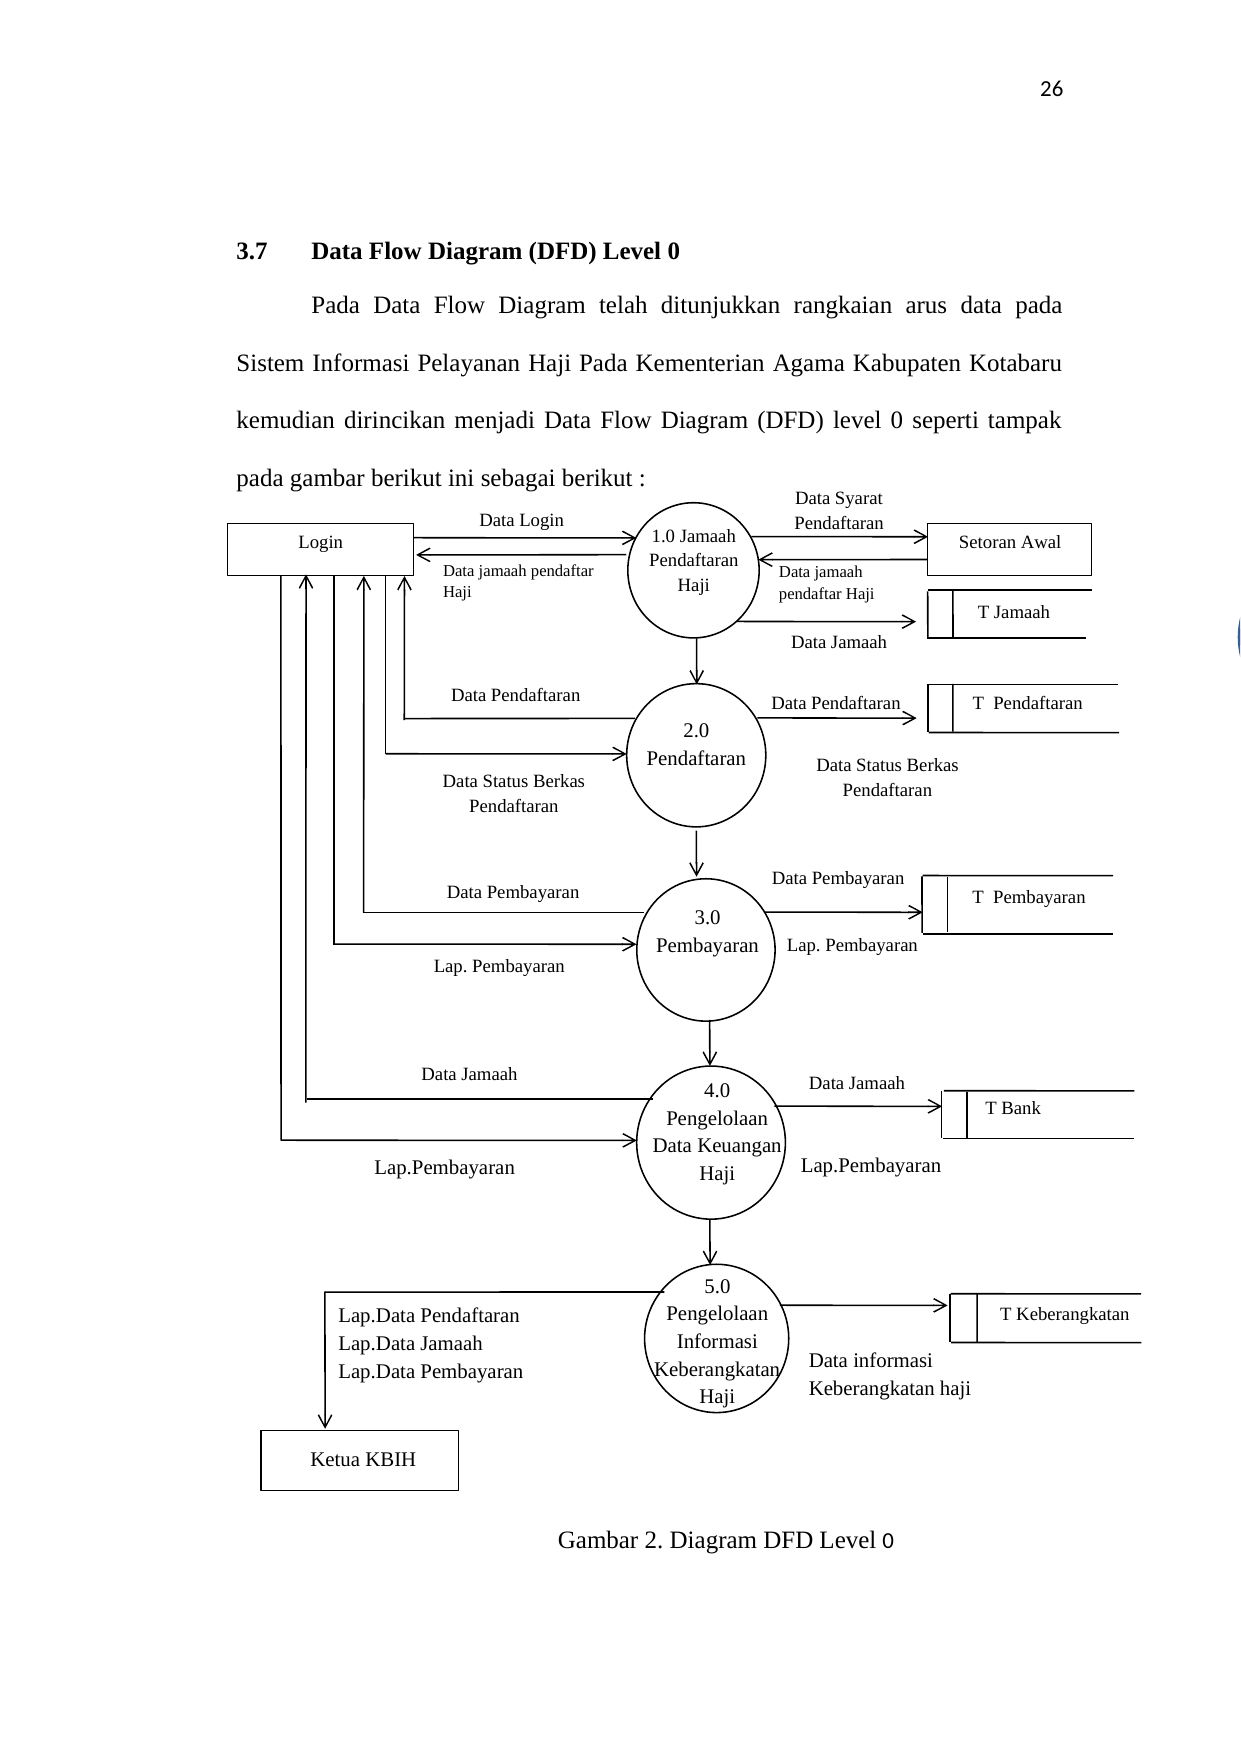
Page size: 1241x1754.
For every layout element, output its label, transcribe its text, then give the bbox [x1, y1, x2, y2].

text Pada Data Flow Diagram telah ditunjukkan rangkaian arus data pada Sistem Informasi Pelayanan Haji Pada Kementerian Agama Kabupaten Kotabaru kemudian dirincikan menjadi Data Flow Diagram (DFD) level 0 seperti tampak pada gambar berikut ini sebagai berikut : [236, 290, 1063, 491]
text 3.7 Data Flow Diagram (DFD) Level 0 [236, 236, 1063, 265]
